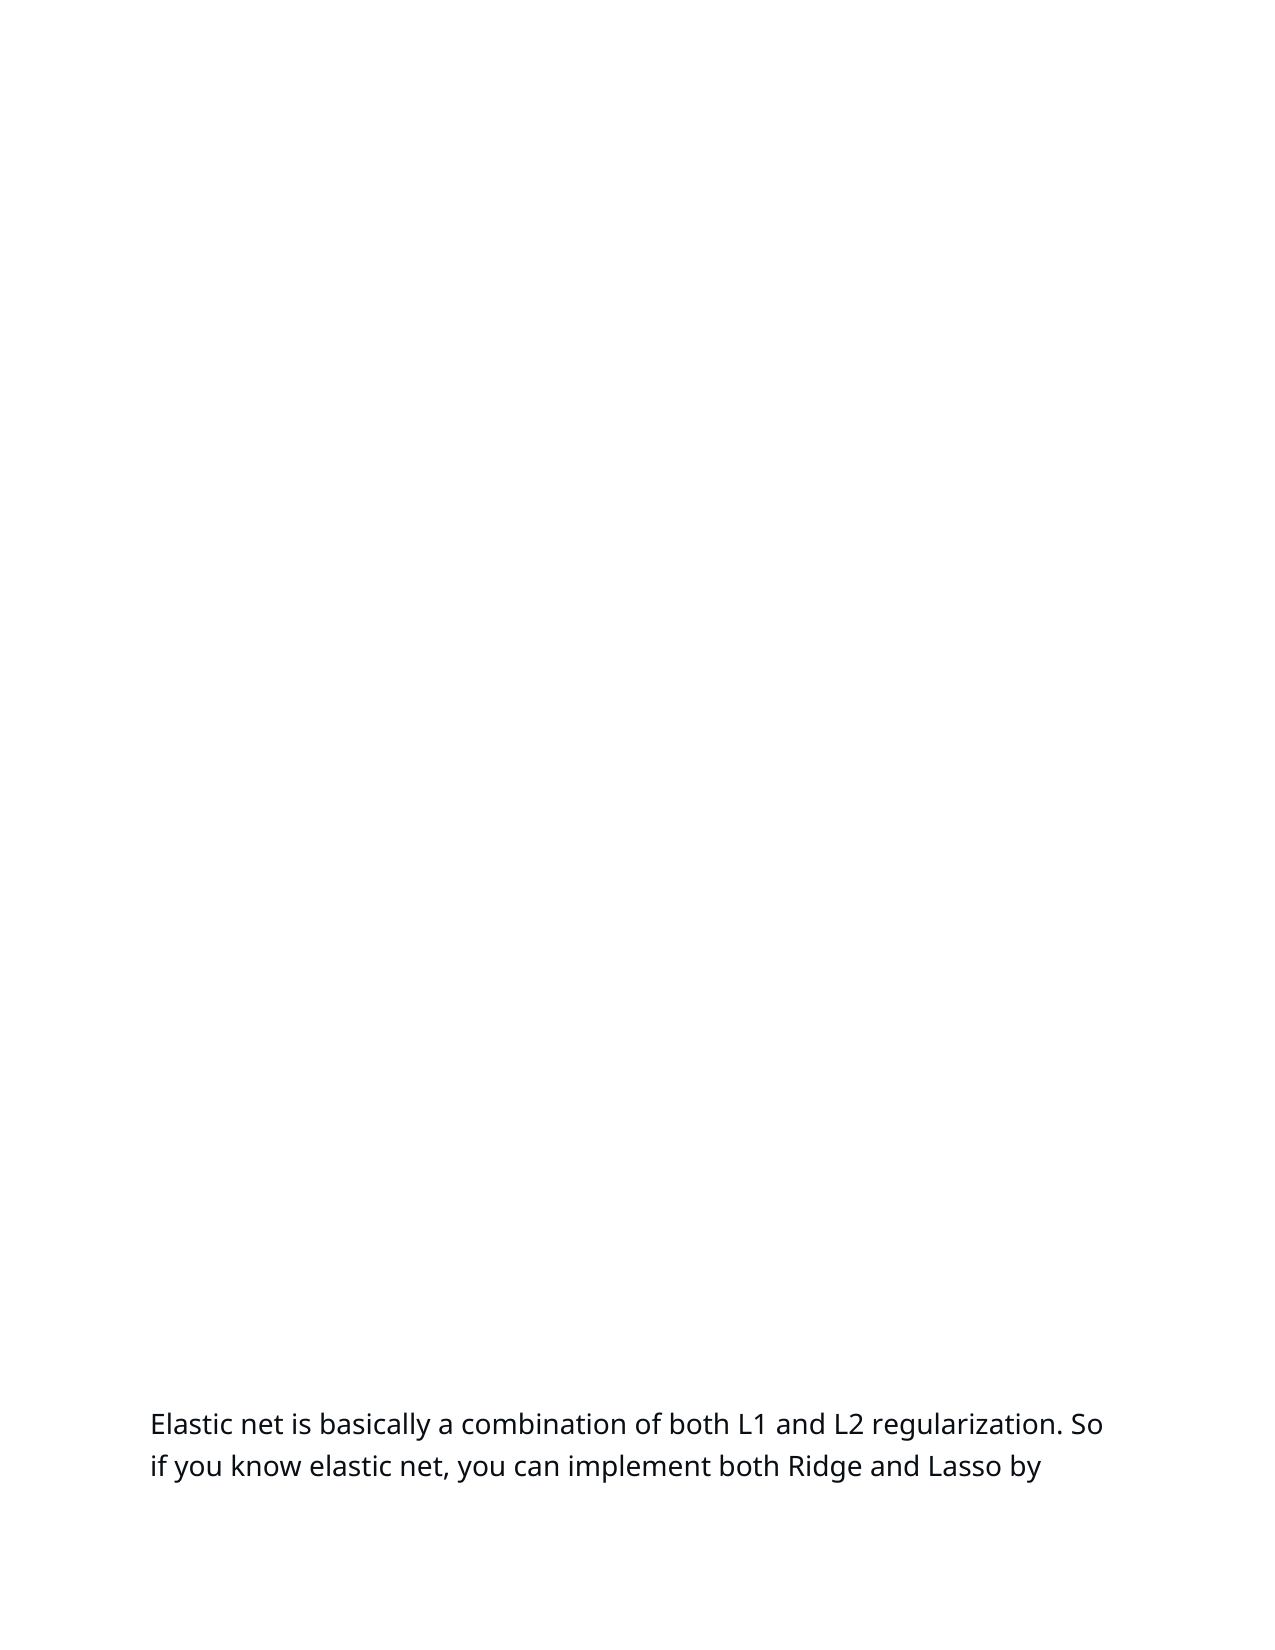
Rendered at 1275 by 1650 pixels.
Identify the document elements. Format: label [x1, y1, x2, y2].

text [150, 1404, 1125, 1484]
